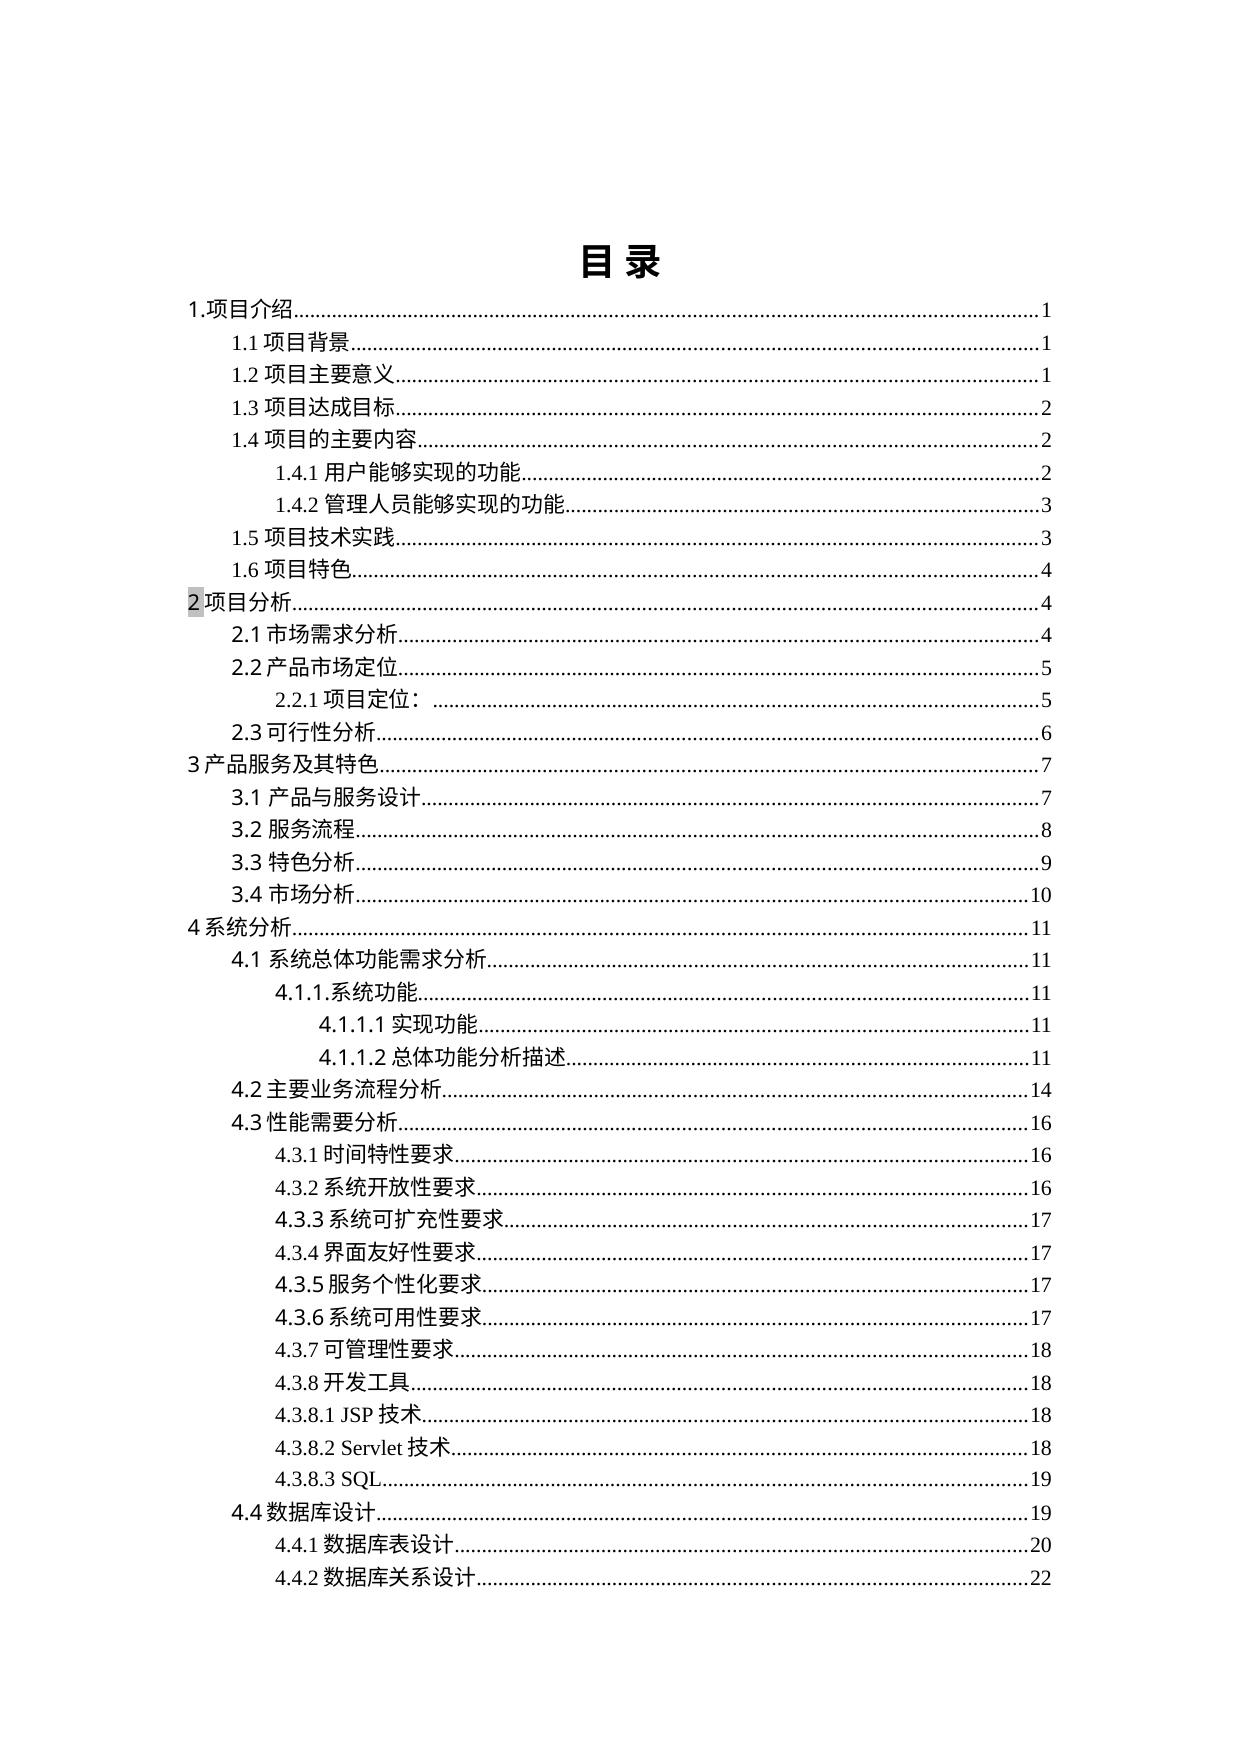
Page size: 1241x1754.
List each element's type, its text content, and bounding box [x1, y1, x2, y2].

text 1.3 项目达成目标 2 [231, 389, 1053, 422]
text 2.2产品市场定位 5 [231, 649, 1053, 682]
text 4.4.1数据库表设计 20 [275, 1527, 1053, 1559]
text 4.1.1.系统功能 11 [275, 974, 1053, 1007]
text 4.3.1时间特性要求 16 [275, 1137, 1053, 1169]
text 3.4 市场分析 10 [231, 877, 1053, 909]
text 4.3.6系统可用性要求 17 [275, 1299, 1053, 1332]
text 2.1市场需求分析 4 [231, 617, 1053, 649]
text 1.5 项目技术实践 3 [231, 519, 1053, 552]
text 4.2主要业务流程分析 14 [231, 1072, 1053, 1104]
text 4系统分析 11 [187, 909, 1053, 942]
text 4.1 系统总体功能需求分析 11 [231, 942, 1053, 974]
text 4.1.1.2总体功能分析描述 11 [319, 1039, 1053, 1072]
text 4.3.2系统开放性要求 16 [275, 1169, 1053, 1202]
text 4.4数据库设计 19 [231, 1494, 1053, 1527]
text 4.4.2数据库关系设计 22 [275, 1559, 1053, 1592]
text 1.4.2 管理人员能够实现的功能 3 [275, 487, 1053, 519]
text 4.3.7可管理性要求 18 [275, 1332, 1053, 1364]
text 4.3.3系统可扩充性要求 17 [275, 1202, 1053, 1234]
text 1.1项目背景 1 [231, 324, 1053, 357]
text 4.3.5服务个性化要求 17 [275, 1267, 1053, 1299]
text 1.2 项目主要意义 1 [231, 357, 1053, 389]
text 4.3.8.2 Servlet技术 18 [275, 1429, 1053, 1462]
text 目 录 [187, 227, 1053, 292]
text 3.3 特色分析 9 [231, 844, 1053, 877]
text 4.3.4界面友好性要求 17 [275, 1234, 1053, 1267]
text 1.4.1 用户能够实现的功能 2 [275, 454, 1053, 487]
text 1.6 项目特色 4 [231, 552, 1053, 584]
text 2项目分析 4 [187, 584, 1053, 617]
text 3.1 产品与服务设计 7 [231, 779, 1053, 812]
text 4.3.8开发工具 18 [275, 1364, 1053, 1397]
text 4.3性能需要分析 16 [231, 1104, 1053, 1137]
text 1.4 项目的主要内容 2 [231, 422, 1053, 454]
text 2.2.1项目定位： 5 [275, 682, 1053, 714]
text 2.3可行性分析 6 [231, 714, 1053, 747]
text 4.3.8.1 JSP技术 18 [275, 1397, 1053, 1429]
text 3.2 服务流程 8 [231, 812, 1053, 844]
text 4.3.8.3 SQL 19 [275, 1462, 1053, 1494]
text 3产品服务及其特色 7 [187, 747, 1053, 779]
text 1.项目介绍 1 [187, 292, 1053, 324]
text 4.1.1.1实现功能 11 [319, 1007, 1053, 1039]
